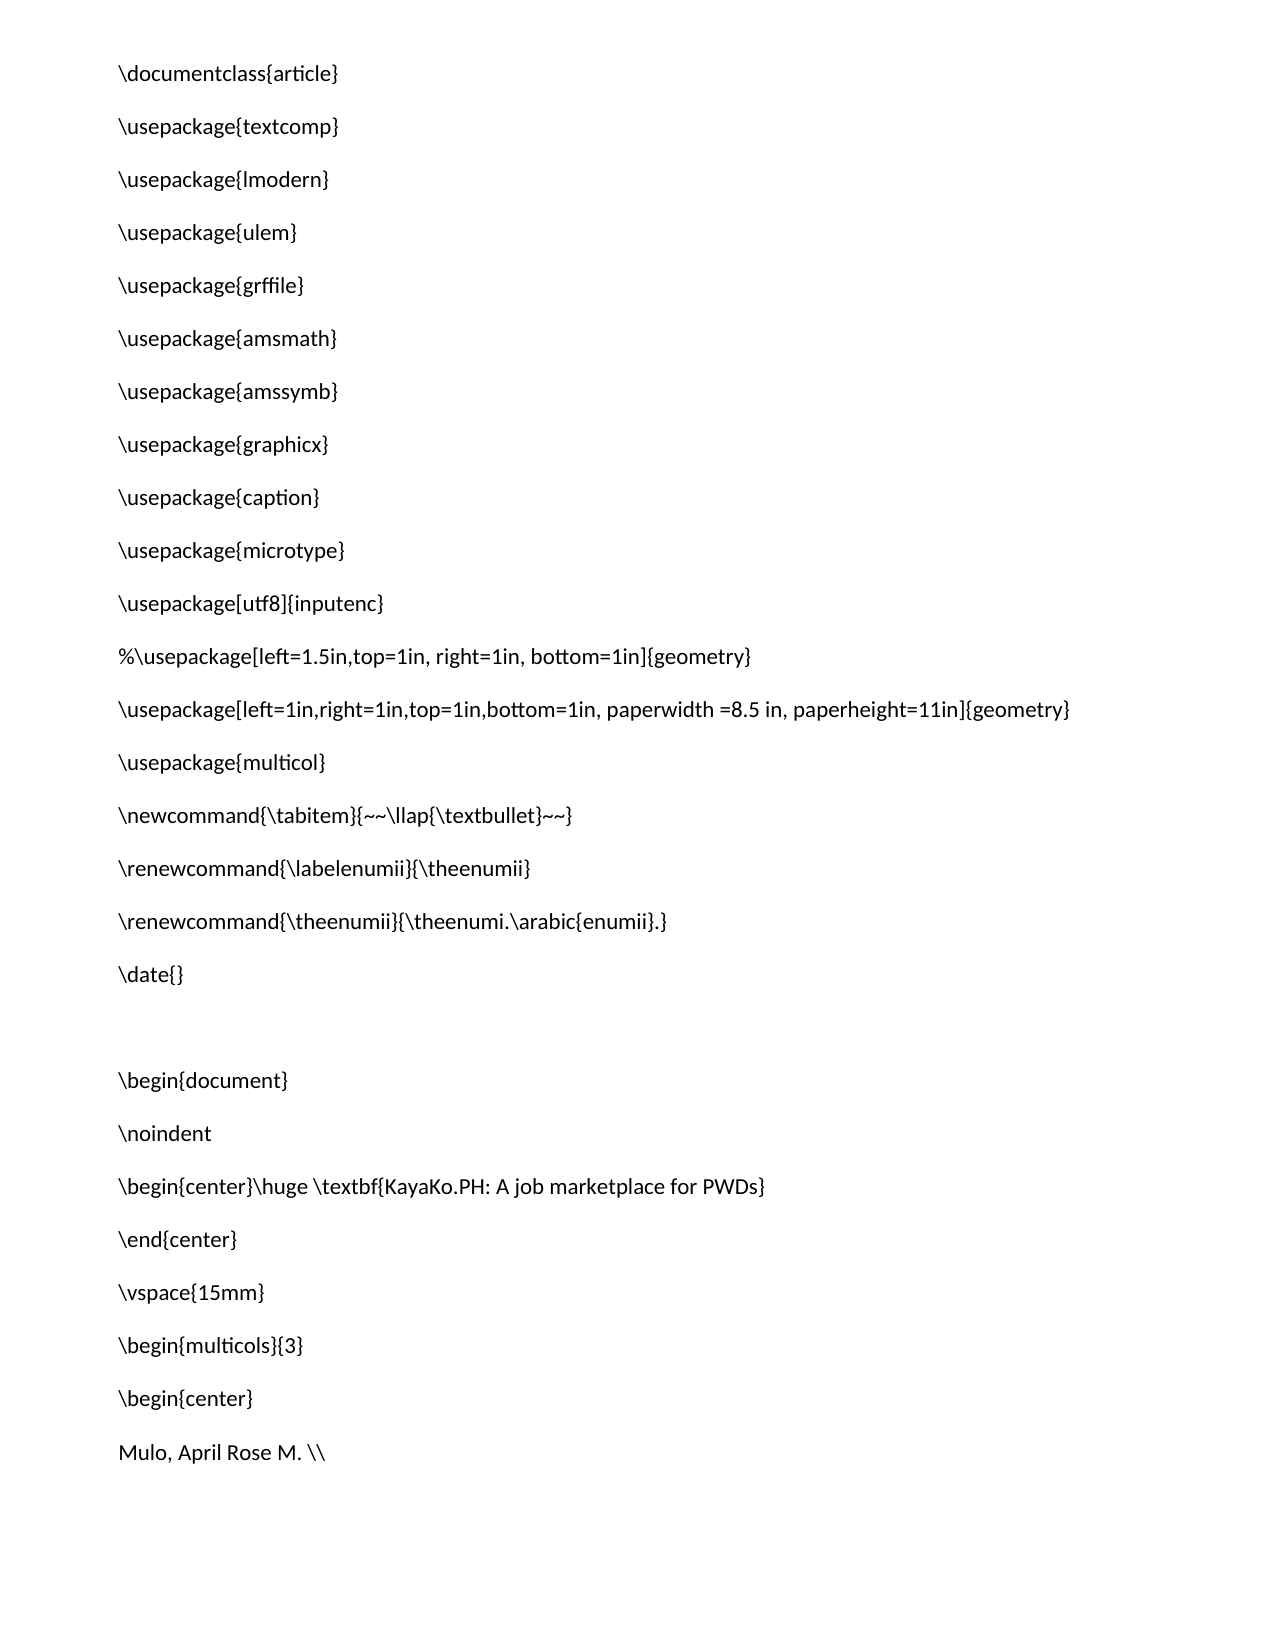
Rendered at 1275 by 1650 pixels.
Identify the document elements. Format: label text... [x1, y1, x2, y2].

text \documentclass{article} [118, 59, 1125, 87]
text \usepackage[utf8]{inputenc} [118, 589, 1125, 617]
text \newcommand{\tabitem}{~~\llap{\textbullet}~~} [118, 801, 1125, 829]
text \usepackage{multicol} [118, 748, 1125, 776]
text \usepackage{lmodern} [118, 165, 1125, 193]
text \usepackage{amssymb} [118, 377, 1125, 405]
text \usepackage{ulem} [118, 218, 1125, 246]
text \end{center} [118, 1226, 1125, 1253]
text \begin{multicols}{3} [118, 1332, 1125, 1359]
text \noindent [118, 1119, 1125, 1147]
text \usepackage{graphicx} [118, 430, 1125, 458]
text \begin{center}\huge \textbf{KayaKo.PH: A job marketplace for PWDs} [118, 1172, 1125, 1201]
text \vspace{15mm} [118, 1278, 1125, 1307]
text \begin{document} [118, 1066, 1125, 1094]
text \renewcommand{\theenumii}{\theenumi.\arabic{enumii}.} [118, 907, 1125, 935]
text \usepackage{textcomp} [118, 112, 1125, 140]
text Mulo, April Rose M. \\ [118, 1438, 1125, 1466]
text \renewcommand{\labelenumii}{\theenumii} [118, 854, 1125, 882]
text \usepackage{microtype} [118, 536, 1125, 564]
text \date{} [118, 960, 1125, 988]
text \usepackage[left=1in,right=1in,top=1in,bottom=1in, paperwidth =8.5 in, paperheight=11in]{geometry} [118, 695, 1125, 723]
text %\usepackage[left=1.5in,top=1in, right=1in, bottom=1in]{geometry} [118, 642, 1125, 670]
text \usepackage{grffile} [118, 271, 1125, 299]
text \usepackage{amsmath} [118, 324, 1125, 352]
text \usepackage{caption} [118, 483, 1125, 511]
text \begin{center} [118, 1384, 1125, 1413]
